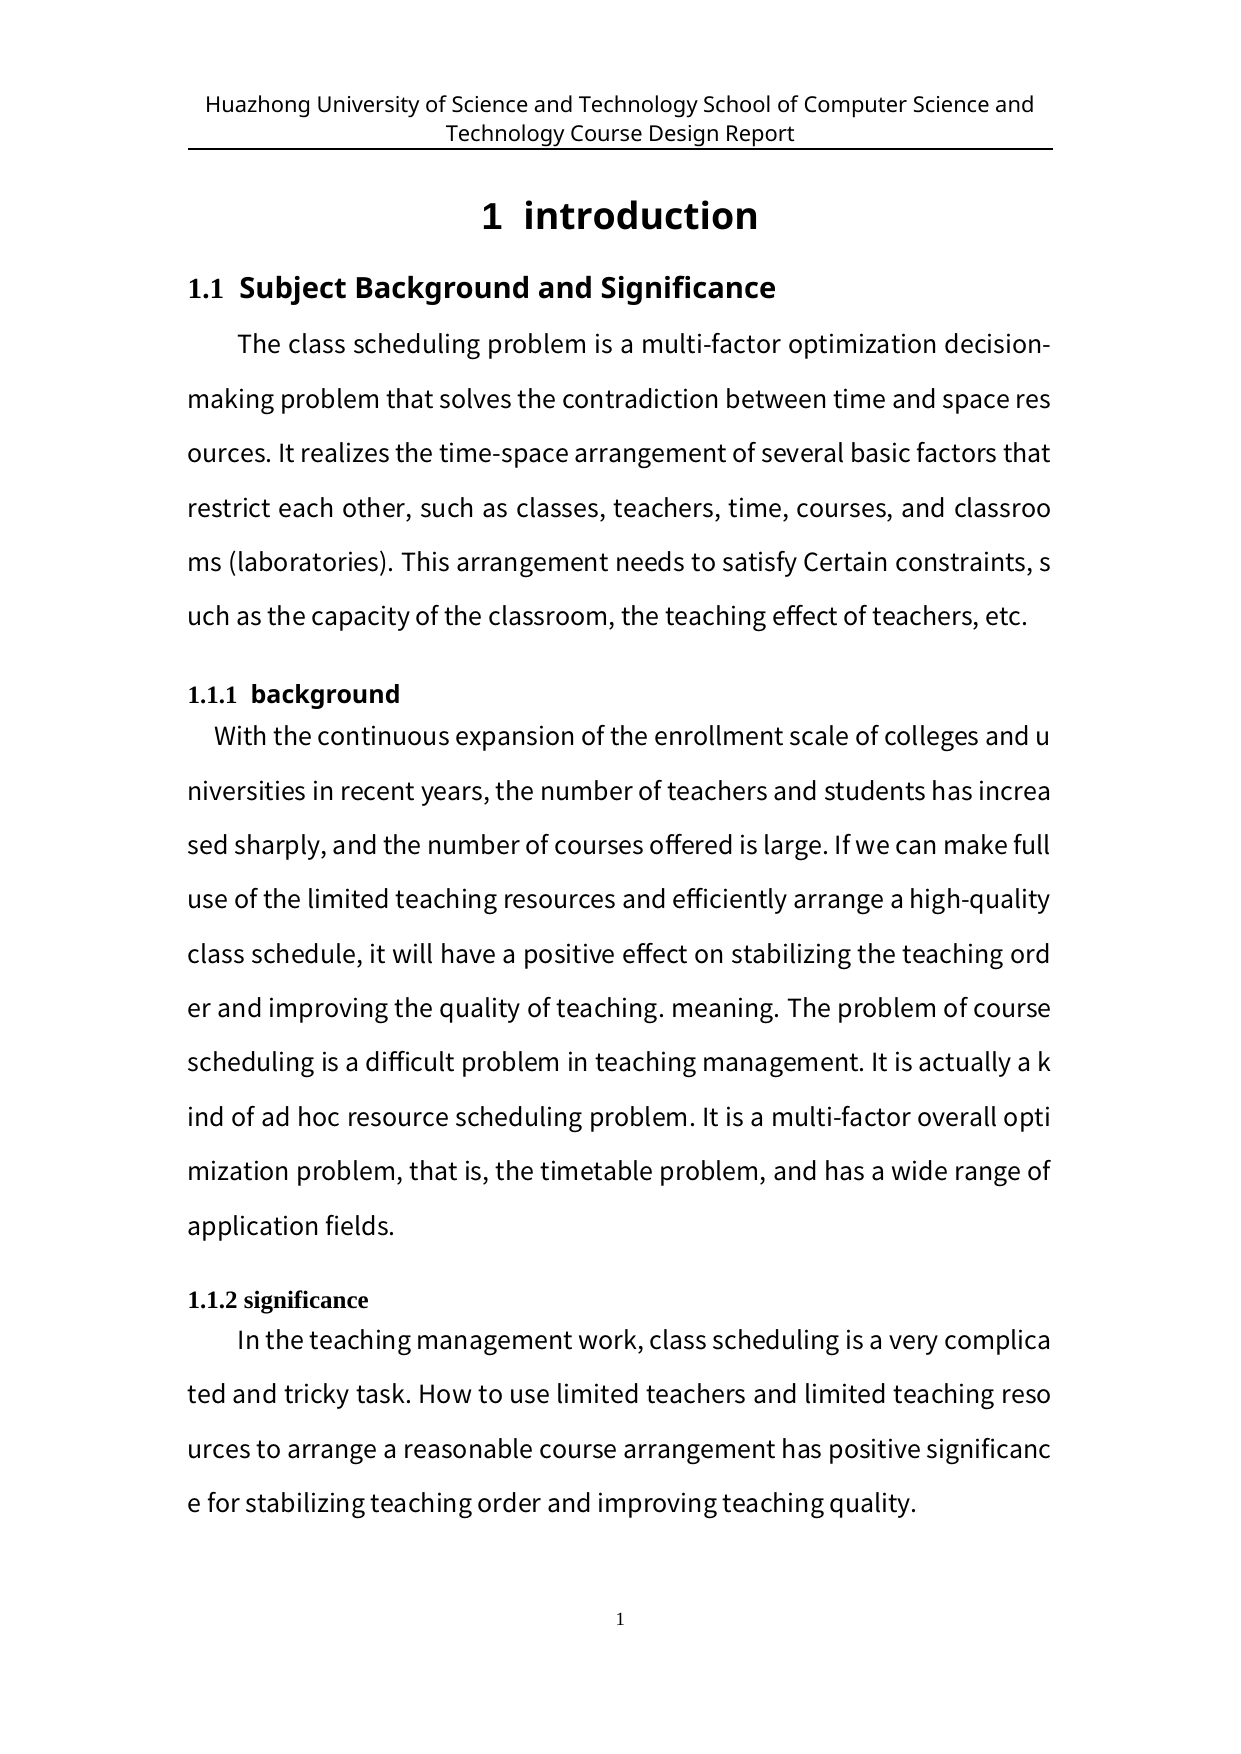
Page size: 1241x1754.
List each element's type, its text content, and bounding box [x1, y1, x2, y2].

text In the teaching management work, class scheduling is a very complicated and tricky task. How to use limited teachers and limited teaching resources to arrange a reasonable course arrangement has positive significance for stabilizing teaching order and improving teaching quality. [187, 1320, 1053, 1520]
subtitle 1 introduction [187, 189, 1053, 240]
subtitle 1.1.2 significance [187, 1285, 1053, 1314]
subtitle 1.1 Subject Background and Significance [187, 267, 1053, 307]
subtitle 1.1.1 background [187, 676, 1053, 710]
text With the continuous expansion of the enrollment scale of colleges and universities in recent years, the number of teachers and students has increased sharply, and the number of courses offered is large. If we can make full use of the limited teaching resources and efficiently arrange a high-quality class schedule, it will have a positive effect on stabilizing the teaching order and improving the quality of teaching. meaning. The problem of course scheduling is a difficult problem in teaching management. It is actually a kind of ad hoc resource scheduling problem. It is a multi-factor overall optimization problem, that is, the timetable problem, and has a wide range of application fields. [187, 717, 1053, 1242]
text The class scheduling problem is a multi-factor optimization decision-making problem that solves the contradiction between time and space resources. It realizes the time-space arrangement of several basic factors that restrict each other, such as classes, teachers, time, courses, and classrooms (laboratories). This arrangement needs to satisfy Certain constraints, such as the capacity of the classroom, the teaching effect of teachers, etc. [187, 325, 1053, 633]
